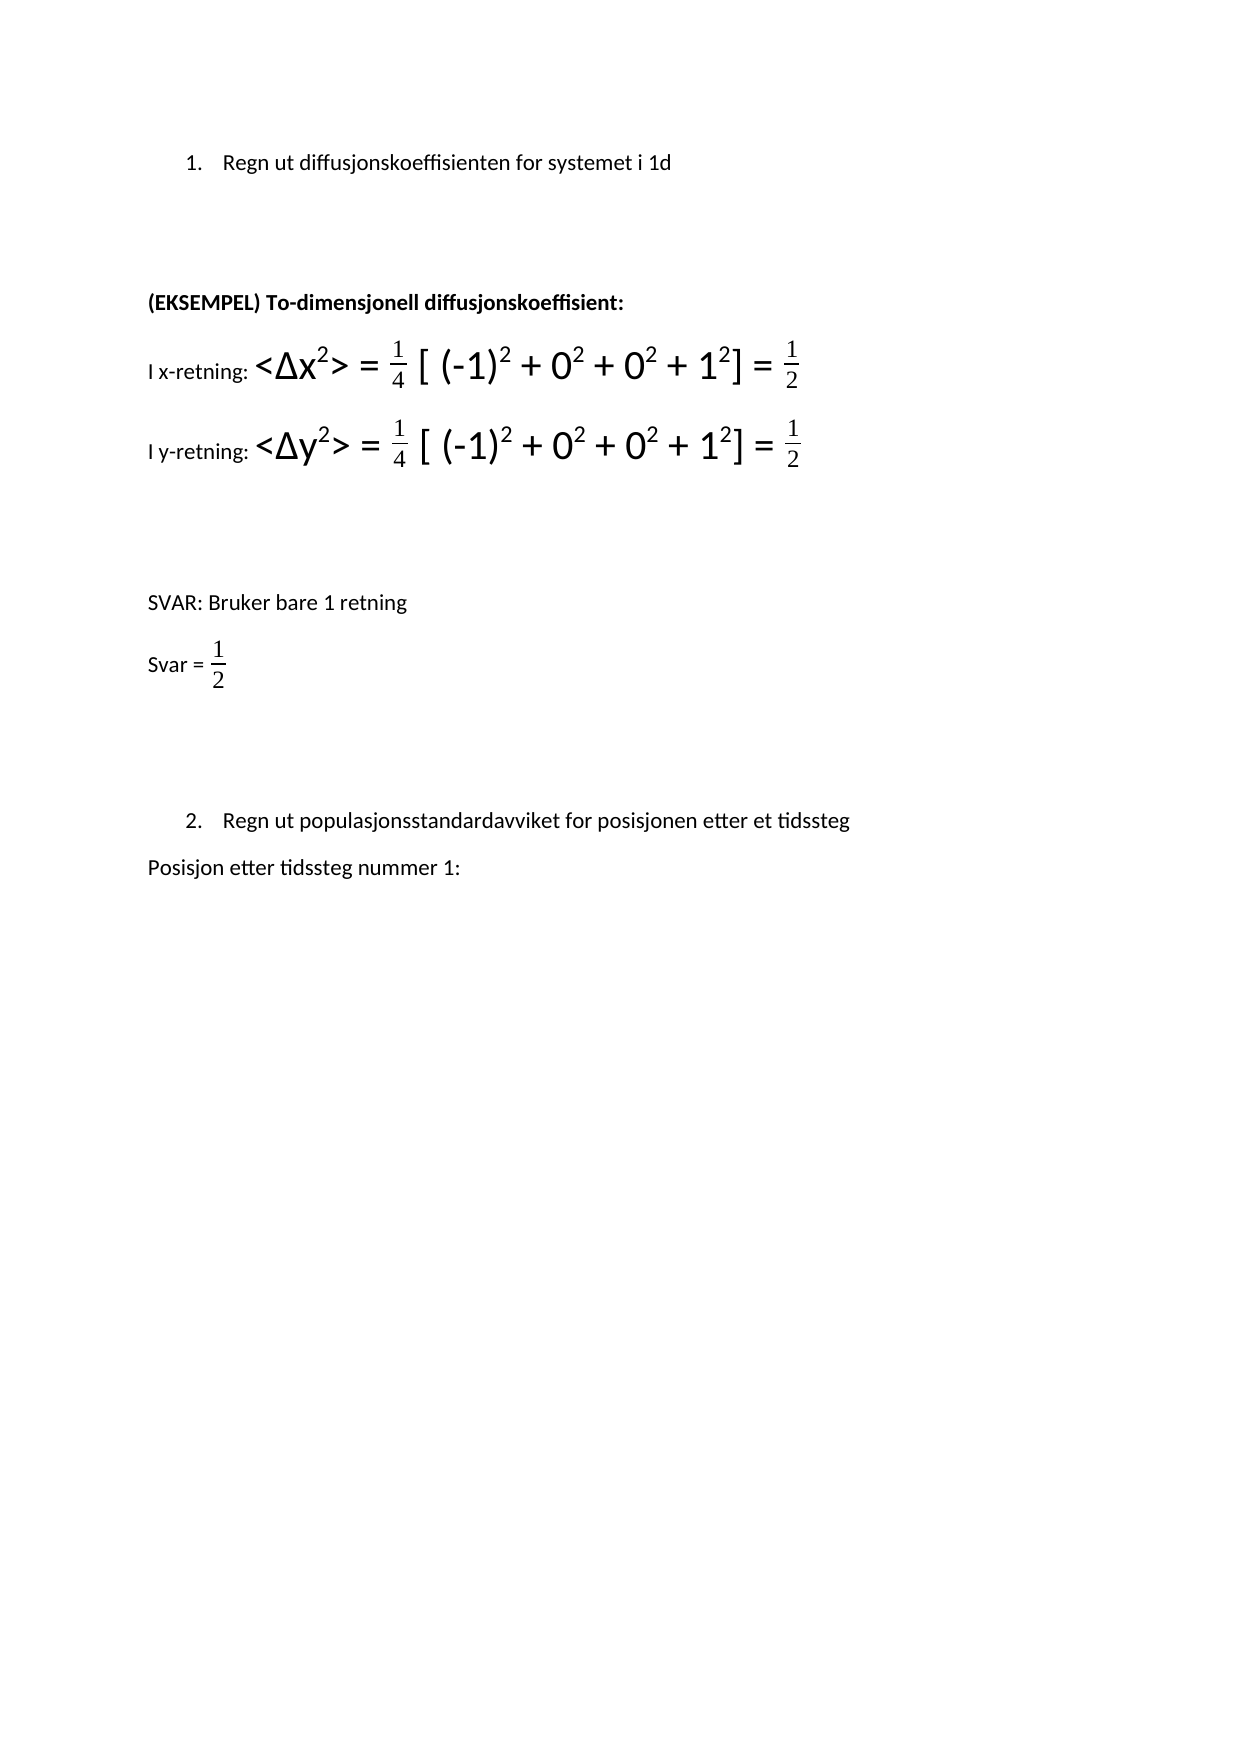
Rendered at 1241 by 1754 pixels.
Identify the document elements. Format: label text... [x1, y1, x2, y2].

text Posisjon etter tidssteg nummer 1: [148, 853, 1093, 882]
list Regn ut diffusjonskoeffisienten for systemet i 1d [185, 148, 1093, 176]
text I y-retning: <Δy2> = [ (-1)2 + 02 + 02 + 12] = [148, 415, 1093, 474]
text (EKSEMPEL) To-dimensjonell diffusjonskoeffisient: [148, 288, 1093, 316]
text Svar = [148, 635, 1093, 694]
text SVAR: Bruker bare 1 retning [148, 588, 1093, 616]
list Regn ut populasjonsstandardavviket for posisjonen etter et tidssteg [185, 807, 1093, 835]
text I x-retning: <Δx2> = [ (-1)2 + 02 + 02 + 12] = [148, 335, 1093, 394]
